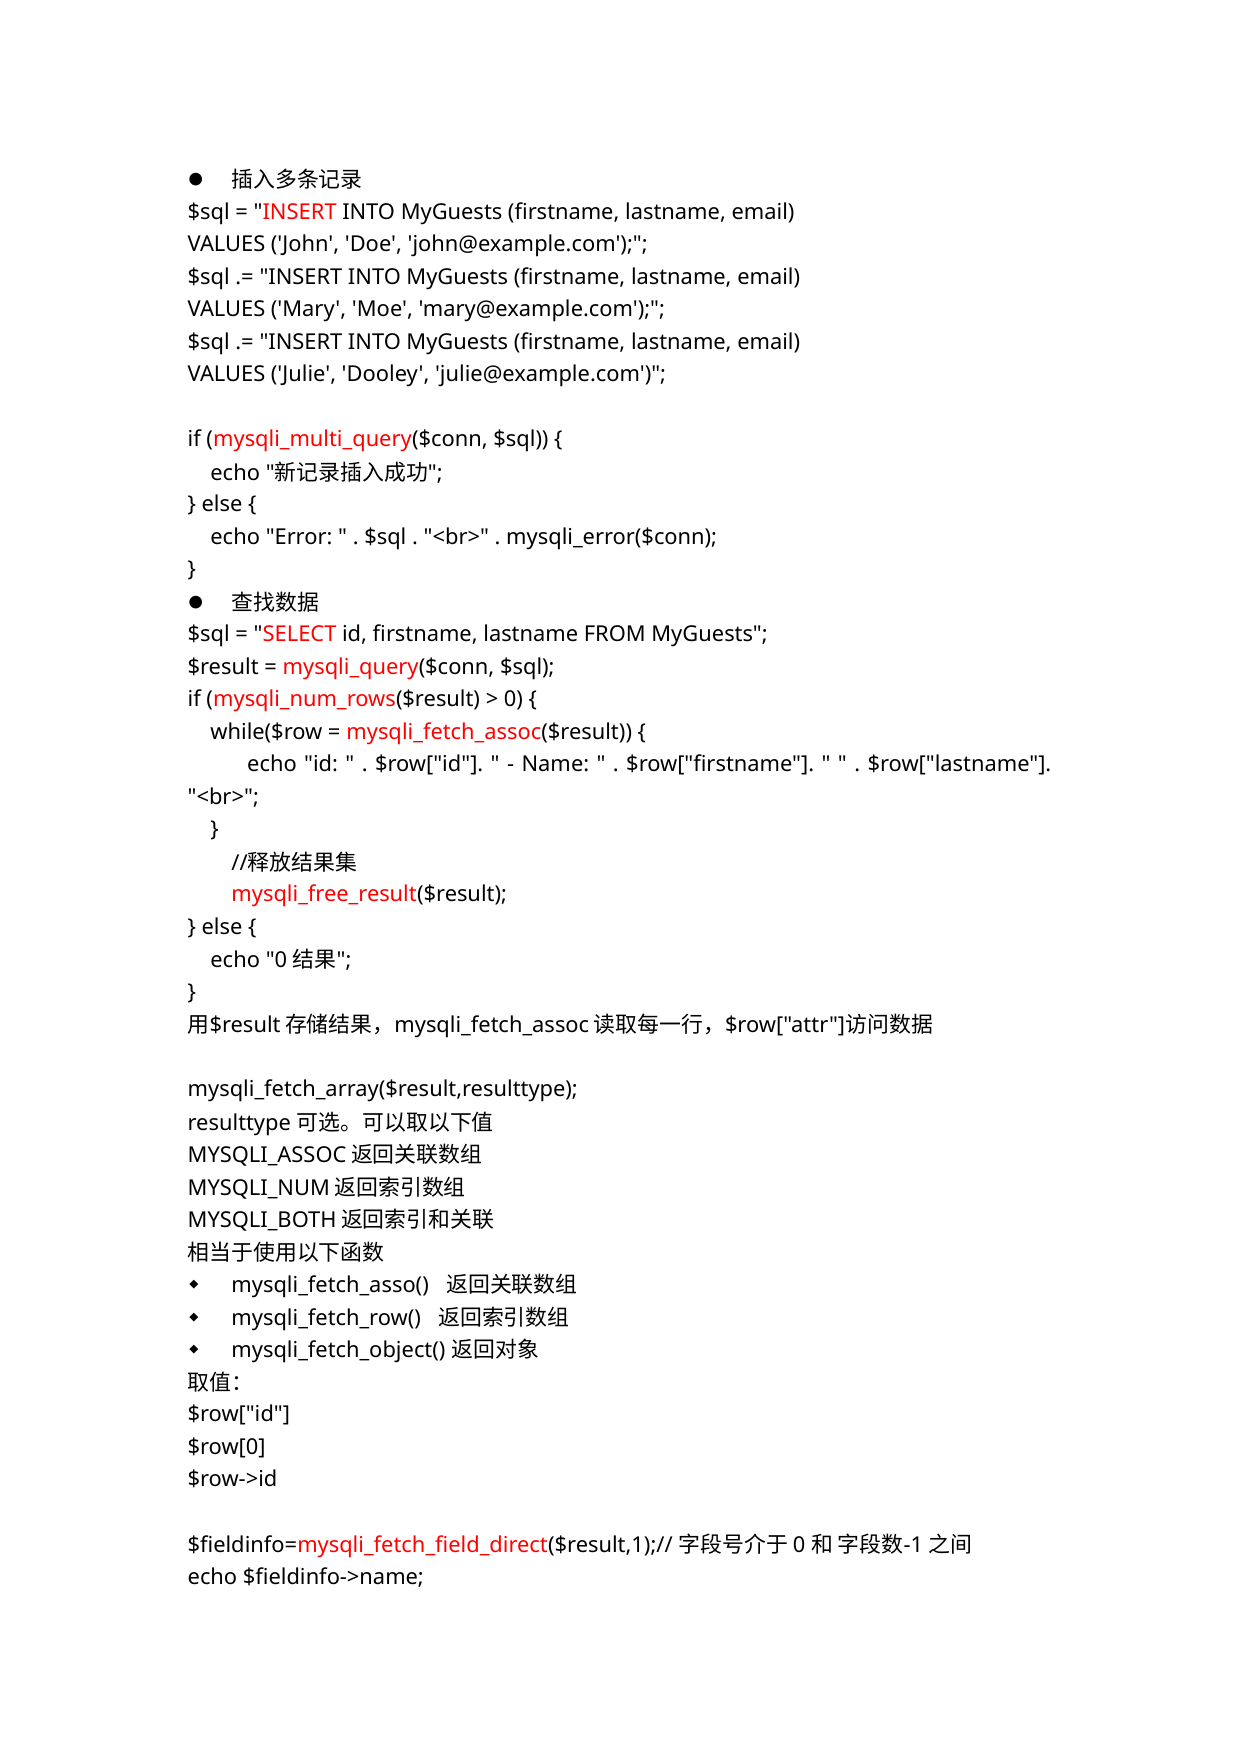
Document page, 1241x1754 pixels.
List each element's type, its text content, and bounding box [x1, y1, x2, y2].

text 取值： [187, 1364, 1053, 1397]
text $sql = "SELECT id, firstname, lastname FROM MyGuests"; [187, 617, 1053, 649]
text $row->id [187, 1462, 1053, 1494]
list 查找数据 [187, 584, 1053, 617]
text mysqli_fetch_array($result,resulttype); [187, 1072, 1053, 1104]
text echo "Error: " . $sql . "<br>" . mysqli_error($conn); [187, 519, 1053, 552]
text //释放结果集 [187, 844, 1053, 877]
text VALUES ('John', 'Doe', 'john@example.com');"; [187, 227, 1053, 259]
text VALUES ('Julie', 'Dooley', 'julie@example.com')"; [187, 357, 1053, 389]
list 插入多条记录 [187, 162, 1053, 194]
text } else { [187, 487, 1053, 519]
text $sql .= "INSERT INTO MyGuests (firstname, lastname, email) [187, 259, 1053, 292]
text resulttype 可选。可以取以下值 [187, 1104, 1053, 1137]
text $sql .= "INSERT INTO MyGuests (firstname, lastname, email) [187, 324, 1053, 357]
text mysqli_free_result($result); [187, 877, 1053, 909]
list mysqli_fetch_asso() 返回关联数组 [187, 1267, 1053, 1299]
text 相当于使用以下函数 [187, 1234, 1053, 1267]
text VALUES ('Mary', 'Moe', 'mary@example.com');"; [187, 292, 1053, 324]
text 用$result存储结果，mysqli_fetch_assoc读取每一行，$row["attr"]访问数据 [187, 1007, 1053, 1039]
list mysqli_fetch_object() 返回对象 [187, 1332, 1053, 1364]
text MYSQLI_ASSOC返回关联数组 [187, 1137, 1053, 1169]
text $row["id"] [187, 1397, 1053, 1429]
text echo "0 结果"; [187, 942, 1053, 974]
text if (mysqli_num_rows($result) > 0) { [187, 682, 1053, 714]
list mysqli_fetch_row() 返回索引数组 [187, 1299, 1053, 1332]
text $result = mysqli_query($conn, $sql); [187, 649, 1053, 682]
text echo "id: " . $row["id"]. " - Name: " . $row["firstname"]. " " . $row["lastname"]. "<br>"; [187, 747, 1053, 812]
text } [187, 552, 1053, 584]
text MYSQLI_BOTH返回索引和关联 [187, 1202, 1053, 1234]
text } [187, 812, 1053, 844]
text MYSQLI_NUM返回索引数组 [187, 1169, 1053, 1202]
text echo "新记录插入成功"; [187, 454, 1053, 487]
text $fieldinfo=mysqli_fetch_field_direct($result,1);// 字段号介于 0 和 字段数-1 之间 [187, 1527, 1053, 1559]
text $row[0] [187, 1429, 1053, 1462]
text $sql = "INSERT INTO MyGuests (firstname, lastname, email) [187, 194, 1053, 227]
text while($row = mysqli_fetch_assoc($result)) { [187, 714, 1053, 747]
text echo $fieldinfo->name; [187, 1559, 1053, 1592]
text if (mysqli_multi_query($conn, $sql)) { [187, 422, 1053, 454]
text } [187, 974, 1053, 1007]
text } else { [187, 909, 1053, 942]
